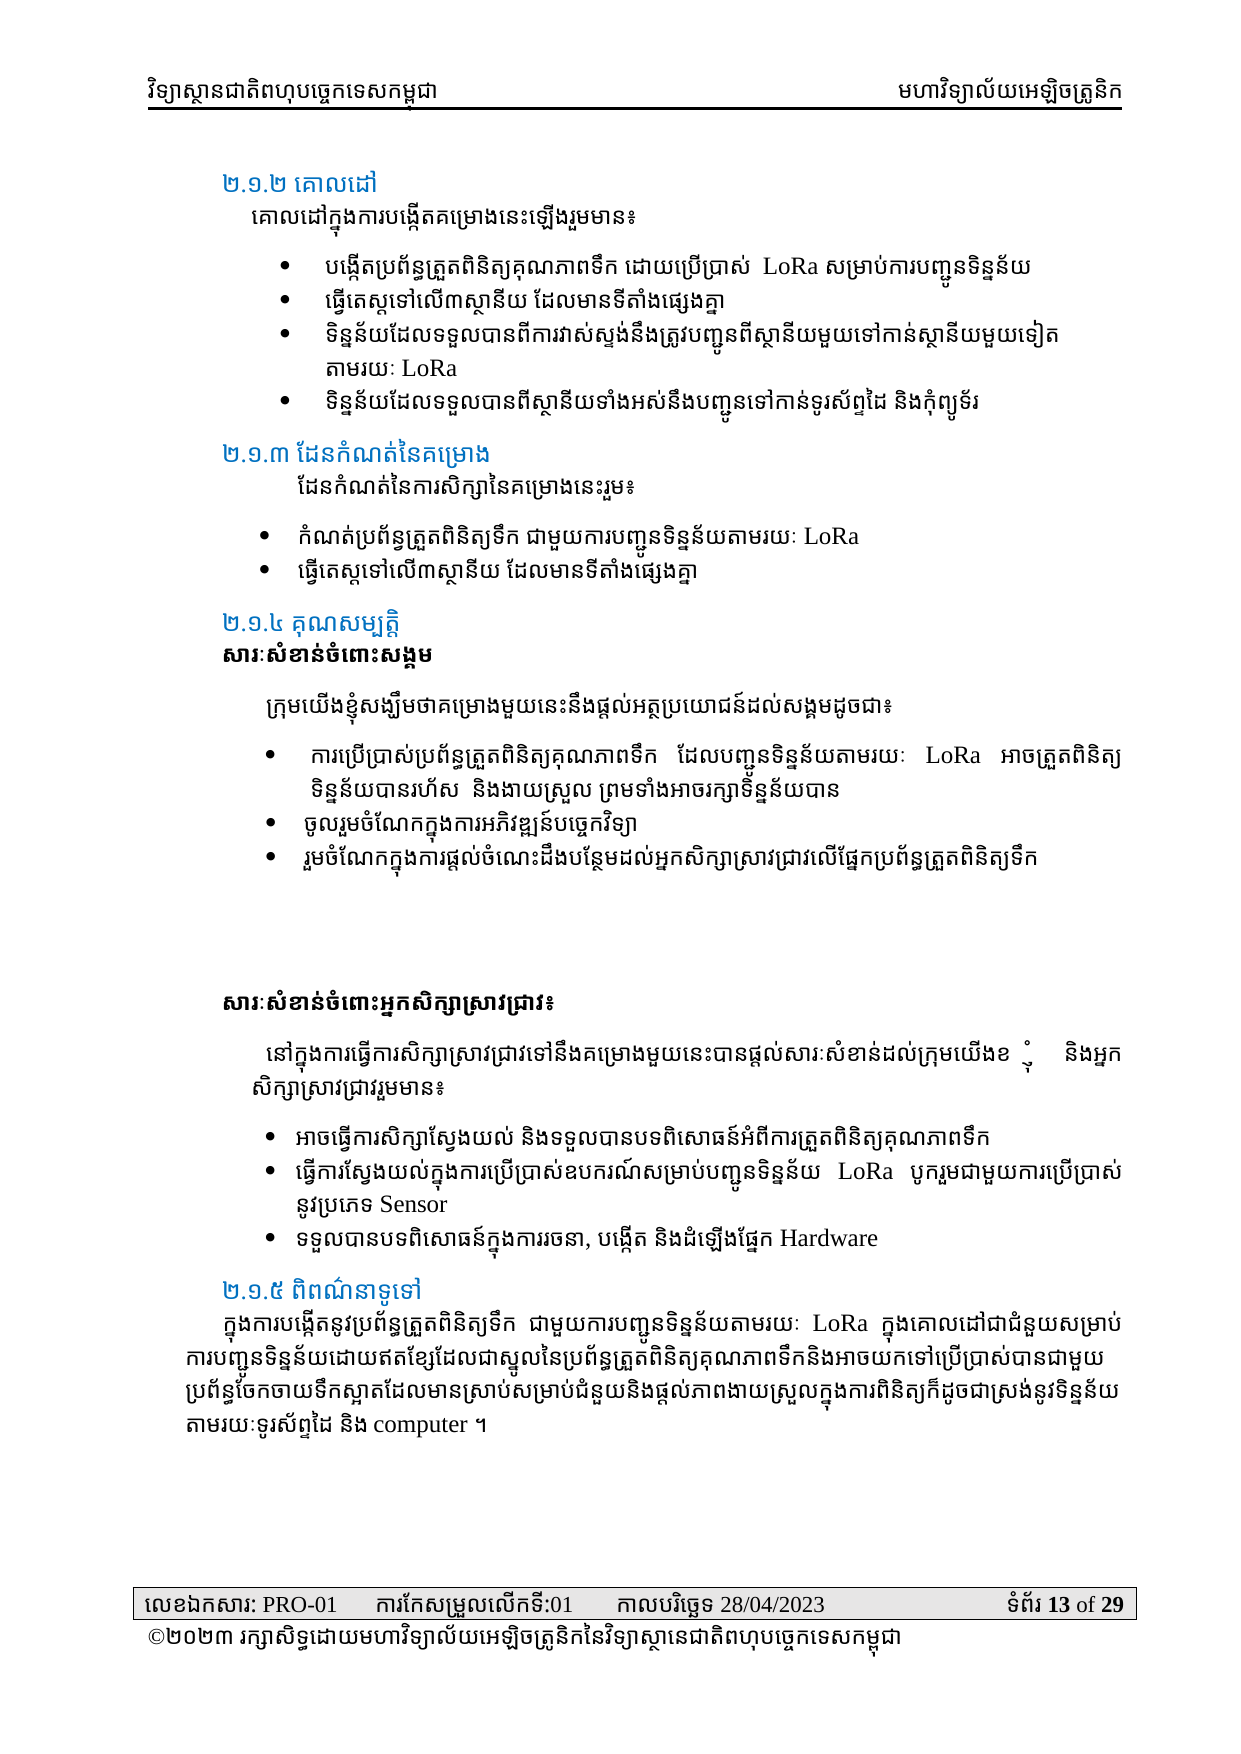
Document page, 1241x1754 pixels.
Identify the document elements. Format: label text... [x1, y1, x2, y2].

list ធ្វើការស្វែងយល់ក្នុងការប្រើប្រាស់ឧបករណ៍សម្រាប់បញ្ជូនទិន្នន័យ LoRa បូករួមជាមួយការប្រើប្រាស់នូវប្រភេទ Sensor [266, 1155, 1122, 1220]
list ធ្វើតេស្តទៅលើ៣ស្ថានីយ ដែលមានទីតាំងផ្សេងគ្នា [281, 284, 1122, 315]
list ការប្រើប្រាស់ប្រព័ន្ធត្រួតពិនិត្យគុណភាពទឹក ដែលបញ្ជូនទិន្នន័យតាមរយៈ LoRa អាចត្រួតពិនិត្យទិន្នន័យបានរហ័ស និងងាយស្រួល ព្រមទាំងអាចរក្សាទិន្នន័យបាន [266, 739, 1122, 804]
text សារៈសំខាន់ចំពោះអ្នកសិក្សាស្រាវជ្រាវ៖ [222, 986, 1122, 1018]
subtitle ២.១.៣ ដែនកំណត់នៃគម្រោង [222, 436, 1122, 470]
list ទទួលបានបទពិសោធន៍ក្នុងការរចនា​, បង្កើត និងដំឡើងផ្នែក Hardware [266, 1222, 1122, 1253]
text នៅក្នុងការធ្វើការសិក្សាស្រាវជ្រាវទៅនឹងគម្រោងមួយនេះបានផ្តល់សារៈសំខាន់ដល់ក្រុមយើងខ្ញុំ និងអ្នកសិក្សាស្រាវជ្រាវរួមមាន៖ [251, 1037, 1122, 1102]
list បង្កើតប្រព័ន្ធត្រួតពិនិត្យគុណភាពទឹក ដោយប្រើប្រាស់ LoRa សម្រាប់ការបញ្ជូនទិន្នន័យ [281, 250, 1122, 282]
text ដែនកំណត់នៃការសិក្សានៃគម្រោងនេះរួម៖ [148, 470, 1122, 501]
list អាចធ្វើការសិក្សាស្វែងយល់ និងទទួលបានបទពិសោធន៍អំពីការត្រួតពិនិត្យគុណភាពទឹក [266, 1121, 1122, 1152]
list ចូលរួមចំណែកក្នុងការអភិវឌ្ឍន៍បច្ចេកវិទ្យា [266, 807, 1122, 838]
list ទិន្នន័យដែលទទួលបានពីការវាស់ស្ទង់នឹងត្រូវបញ្ជូនពីស្ថានីយមួយទៅកាន់ស្ថានីយមួយទៀតតាមរយៈ LoRa [281, 318, 1122, 383]
list ធ្វើតេស្តទៅលើ៣ស្ថានីយ ដែលមានទីតាំងផ្សេងគ្នា [260, 554, 1122, 585]
list រួមចំណែកក្នុងការផ្តល់ចំណេះដឹងបន្ថែមដល់អ្នកសិក្សាស្រាវជ្រាវលើផ្នែកប្រព័ន្ធត្រួតពិនិត្យទឹក [266, 841, 1122, 872]
text ក្នុងការបង្កើតនូវប្រព័ន្ធត្រួតពិនិត្យទឹក ជាមួយការបញ្ជូនទិន្នន័យតាមរយៈ LoRa ក្នុងគោលដៅជាជំនួយសម្រាប់ការបញ្ជូនទិន្នន័យដោយឥតខ្សែដែលជាស្នូលនៃប្រព័ន្ធត្រួតពិនិត្យគុណភាពទឹកនិងអាចយកទៅប្រើប្រាស់បានជាមួយប្រព័ន្ធចែកចាយទឹកស្អាតដែលមានស្រាប់សម្រាប់ជំនួយនិងផ្តល់ភាពងាយស្រួលក្នុងការពិនិត្យក៏ដូចជាស្រង់នូវទិន្នន័យតាមរយៈទូរស័ព្ទដៃ និងcomputer ។ [185, 1307, 1122, 1439]
list កំណត់ប្រព័ន្វត្រួតពិនិត្យទឹក ជាមួយការបញ្ជូនទិន្នន័យតាមរយៈ LoRa​ [260, 520, 1122, 551]
subtitle ២.១.២ គោលដៅ [222, 166, 1122, 200]
subtitle ២.១.៤ គុណសម្បត្តិ [222, 604, 1122, 638]
text គោលដៅក្នុងការបង្កើតគម្រោងនេះឡើងរួមមាន៖ [82, 200, 1122, 231]
text ក្រុមយើងខ្ញុំសង្ឃឹមថាគម្រោងមួយនេះនឹងផ្តល់អត្ថប្រយោជន៍ដល់សង្គមដូចជា៖ [148, 689, 1122, 720]
list ទិន្នន័យដែលទទួលបានពីស្ថានីយទាំងអស់នឹងបញ្ជូនទៅកាន់ទូរស័ព្ទដៃ និងកុំព្យូទ័រ [281, 385, 1122, 417]
subtitle ២.១.៥ ពិពណ៌នាទូទៅ [222, 1273, 1122, 1307]
text សារៈសំខាន់ចំពោះសង្គម [148, 638, 1122, 670]
